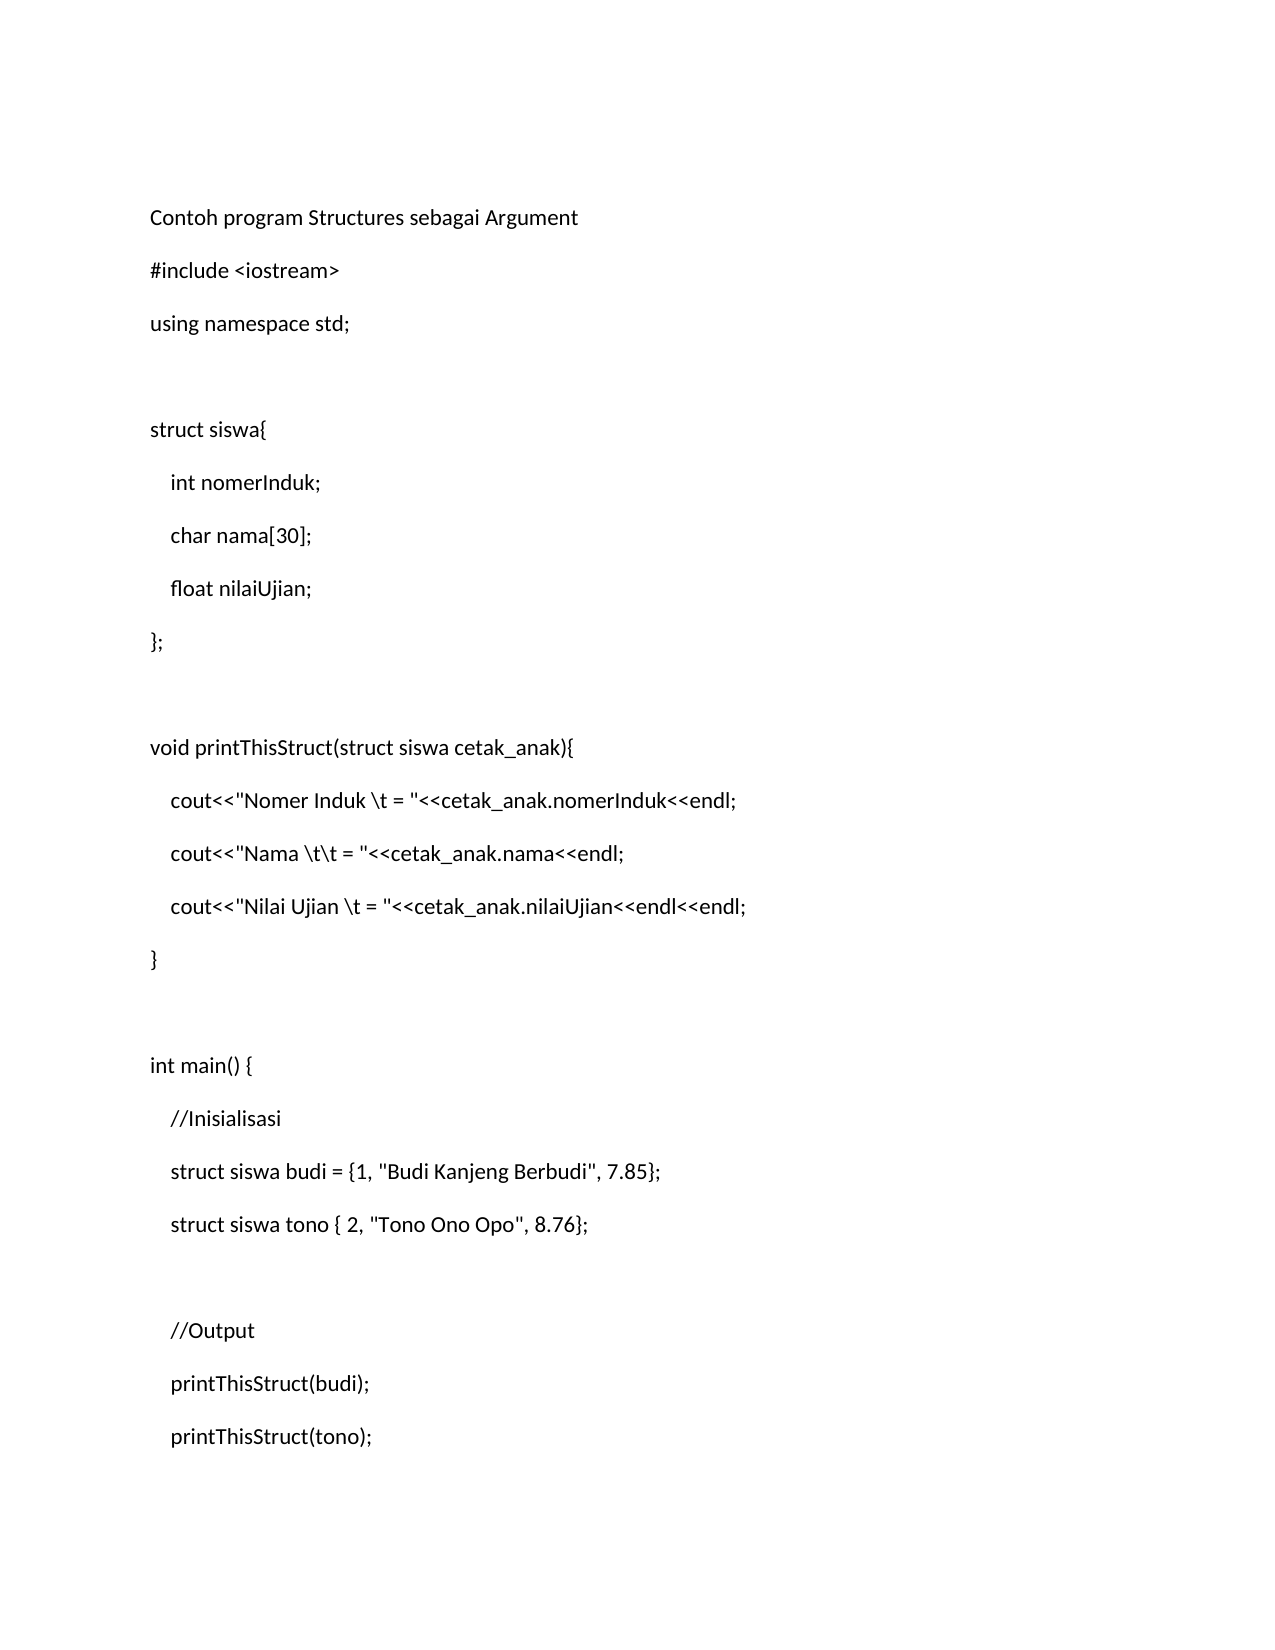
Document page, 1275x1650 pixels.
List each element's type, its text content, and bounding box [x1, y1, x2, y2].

text cout<<"Nomer Induk \t = "<<cetak_anak.nomerInduk<<endl; [150, 786, 1125, 814]
text Contoh program Structures sebagai Argument [150, 203, 1125, 231]
text printThisStruct(budi); [150, 1369, 1125, 1397]
text cout<<"Nilai Ujian \t = "<<cetak_anak.nilaiUjian<<endl<<endl; [150, 892, 1125, 920]
text } [150, 945, 1125, 973]
text //Inisialisasi [150, 1104, 1125, 1132]
text char nama[30]; [150, 521, 1125, 549]
text cout<<"Nama \t\t = "<<cetak_anak.nama<<endl; [150, 839, 1125, 867]
text //Output [150, 1316, 1125, 1344]
text float nilaiUjian; [150, 574, 1125, 602]
text struct siswa{ [150, 415, 1125, 443]
text struct siswa tono { 2, "Tono Ono Opo", 8.76}; [150, 1210, 1125, 1238]
text int nomerInduk; [150, 468, 1125, 496]
text struct siswa budi = {1, "Budi Kanjeng Berbudi", 7.85}; [150, 1157, 1125, 1185]
text using namespace std; [150, 309, 1125, 337]
text #include <iostream> [150, 256, 1125, 284]
text }; [150, 627, 1125, 655]
text int main() { [150, 1051, 1125, 1079]
text printThisStruct(tono); [150, 1422, 1125, 1451]
text void printThisStruct(struct siswa cetak_anak){ [150, 733, 1125, 761]
